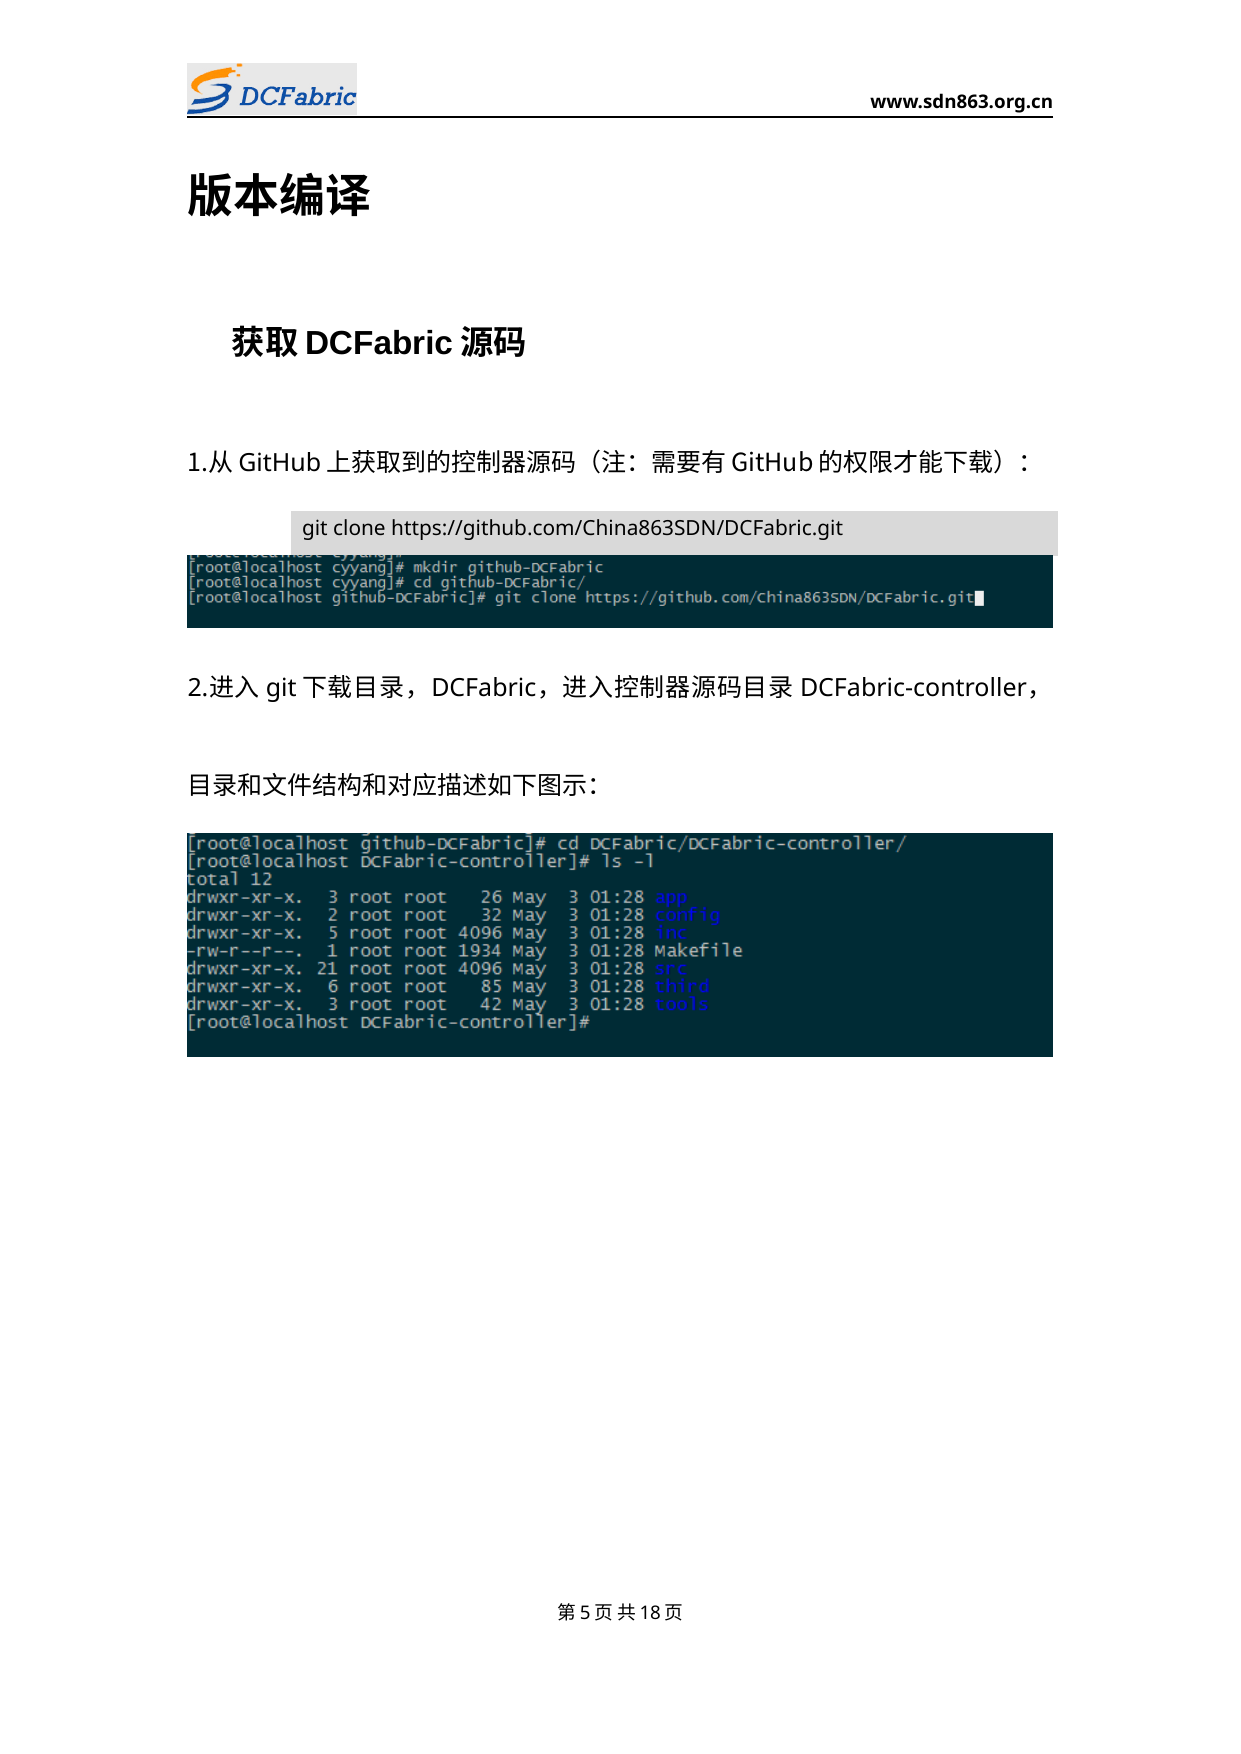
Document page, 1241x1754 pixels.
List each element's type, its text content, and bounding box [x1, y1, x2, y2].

picture [580, 855, 589, 867]
picture [635, 962, 644, 974]
picture [813, 592, 820, 602]
picture [824, 592, 828, 602]
picture [306, 854, 337, 867]
picture [438, 946, 446, 956]
picture [478, 593, 485, 602]
picture [635, 927, 644, 938]
picture [799, 839, 828, 849]
picture [416, 1001, 436, 1010]
picture [602, 980, 610, 992]
picture [209, 839, 238, 849]
picture [756, 836, 761, 849]
picture [712, 943, 718, 956]
picture [257, 565, 263, 572]
picture [624, 962, 632, 974]
picture [656, 982, 664, 992]
picture [257, 580, 263, 587]
picture [700, 979, 708, 992]
picture [438, 928, 446, 938]
picture [405, 894, 413, 902]
picture [285, 840, 294, 849]
picture [297, 836, 303, 849]
picture [503, 1019, 511, 1028]
picture [667, 840, 676, 849]
picture [484, 909, 490, 920]
picture [527, 929, 533, 938]
picture [461, 944, 468, 956]
picture [414, 594, 420, 602]
picture [591, 909, 600, 920]
picture [286, 894, 294, 903]
picture [263, 947, 271, 956]
picture [361, 1017, 380, 1028]
picture [700, 1001, 707, 1010]
picture [723, 943, 729, 956]
picture [230, 947, 238, 956]
picture [624, 891, 632, 903]
picture [328, 980, 338, 992]
picture [655, 946, 665, 956]
picture [396, 578, 403, 587]
picture [253, 929, 261, 938]
picture [416, 947, 436, 956]
picture [285, 1019, 294, 1028]
picture [513, 928, 523, 938]
picture [263, 911, 271, 920]
picture [459, 839, 468, 849]
picture [471, 944, 480, 956]
picture [657, 925, 662, 938]
picture [471, 836, 500, 849]
picture [221, 594, 227, 601]
picture [536, 894, 546, 907]
picture [197, 565, 203, 572]
picture [405, 1001, 413, 1010]
picture [253, 965, 271, 974]
picture [197, 840, 205, 849]
picture [420, 911, 430, 920]
picture [635, 891, 644, 903]
picture [240, 855, 251, 867]
picture [536, 1001, 546, 1028]
subtitle 获取DCFabric源码 [231, 307, 1053, 372]
picture [569, 836, 578, 849]
picture [394, 836, 413, 849]
picture [975, 591, 983, 605]
text 2.进入git下载目录，DCFabric，进入控制器源码目录DCFabric-controller，目录和文件结构和对应描述如下图示： [187, 653, 1053, 816]
picture [590, 839, 610, 849]
picture [602, 909, 607, 920]
picture [197, 595, 203, 602]
text 1.从GitHub上获取到的控制器源码（注：需要有GitHub的权限才能下载）： [187, 428, 1053, 493]
picture [624, 909, 632, 920]
picture [526, 947, 535, 956]
picture [405, 911, 413, 920]
picture [526, 983, 535, 992]
table_header git clone https://github.com/China863SDN/DCFabric.git [291, 511, 1058, 556]
picture [416, 982, 446, 992]
picture [766, 840, 775, 849]
picture [438, 839, 457, 849]
picture [318, 969, 326, 974]
picture [197, 1019, 205, 1028]
picture [330, 945, 337, 956]
picture [286, 929, 294, 938]
picture [187, 979, 205, 992]
picture [361, 1000, 391, 1010]
picture [197, 580, 203, 587]
picture [602, 998, 610, 1010]
picture [471, 927, 497, 938]
picture [536, 965, 546, 978]
picture [220, 876, 229, 885]
picture [624, 980, 632, 992]
picture [405, 929, 413, 938]
picture [187, 874, 195, 885]
picture [439, 999, 446, 1010]
picture [536, 983, 546, 996]
picture [667, 965, 674, 974]
picture [361, 836, 379, 853]
picture [264, 873, 271, 885]
picture [635, 980, 644, 992]
picture [591, 998, 600, 1010]
picture [383, 857, 391, 867]
picture [362, 964, 391, 974]
picture [526, 965, 535, 974]
picture [591, 962, 600, 974]
picture [468, 575, 484, 587]
picture [831, 840, 839, 849]
picture [503, 858, 511, 867]
picture [208, 1017, 234, 1028]
picture [416, 929, 436, 938]
picture [361, 928, 391, 938]
picture [187, 890, 218, 903]
picture [416, 894, 436, 903]
picture [689, 983, 696, 992]
picture [572, 944, 577, 956]
picture [602, 927, 607, 938]
picture [481, 998, 489, 1010]
picture [187, 947, 205, 956]
picture [394, 854, 424, 867]
picture [591, 891, 600, 903]
picture [689, 943, 709, 956]
picture [804, 592, 811, 602]
picture [722, 836, 752, 849]
picture [515, 858, 524, 867]
picture [230, 894, 238, 903]
picture [208, 947, 218, 956]
picture [667, 979, 676, 992]
picture [487, 576, 494, 587]
picture [547, 858, 566, 867]
picture [613, 858, 621, 867]
picture [280, 591, 284, 602]
picture [329, 909, 337, 920]
picture [711, 839, 719, 849]
picture [572, 927, 577, 938]
picture [547, 1019, 556, 1028]
picture [416, 836, 425, 849]
picture [362, 982, 391, 992]
picture [342, 580, 357, 590]
picture [571, 980, 577, 992]
picture [220, 579, 227, 587]
picture [438, 1019, 446, 1028]
picture [690, 907, 696, 920]
picture [287, 576, 299, 587]
picture [496, 595, 503, 604]
picture [565, 595, 576, 602]
picture [494, 1017, 500, 1028]
picture [187, 63, 357, 115]
picture [513, 999, 535, 1010]
picture [459, 927, 467, 938]
picture [493, 909, 501, 920]
picture [341, 1017, 347, 1028]
picture [845, 594, 857, 602]
picture [350, 965, 358, 974]
picture [635, 944, 644, 956]
picture [253, 836, 259, 849]
picture [415, 561, 430, 572]
picture [591, 980, 600, 992]
picture [306, 1015, 337, 1028]
picture [232, 562, 241, 572]
picture [366, 590, 386, 602]
picture [624, 836, 653, 849]
picture [263, 840, 283, 849]
picture [469, 565, 476, 574]
picture [287, 561, 299, 572]
picture [350, 911, 359, 920]
picture [431, 911, 436, 920]
picture [302, 580, 308, 587]
picture [230, 911, 238, 920]
picture [667, 1001, 674, 1010]
picture [571, 998, 577, 1010]
picture [221, 894, 228, 903]
picture [527, 911, 533, 920]
picture [635, 909, 644, 920]
picture [187, 925, 228, 938]
picture [668, 943, 687, 956]
picture [187, 997, 205, 1010]
picture [253, 894, 261, 903]
picture [836, 594, 842, 602]
picture [263, 1019, 282, 1028]
picture [253, 1001, 261, 1010]
picture [375, 565, 386, 574]
picture [710, 912, 719, 924]
picture [394, 1019, 403, 1028]
picture [286, 983, 294, 992]
picture [340, 857, 348, 867]
picture [659, 595, 666, 604]
picture [855, 836, 860, 849]
picture [471, 857, 501, 867]
picture [232, 577, 241, 587]
picture [624, 998, 632, 1010]
picture [602, 962, 610, 974]
picture [602, 891, 610, 903]
picture [263, 858, 283, 867]
picture [240, 837, 249, 849]
picture [657, 836, 663, 849]
picture [437, 595, 444, 602]
picture [526, 833, 532, 867]
picture [253, 873, 260, 885]
picture [460, 1019, 468, 1028]
picture [230, 929, 238, 938]
picture [244, 591, 248, 602]
picture [692, 591, 712, 602]
picture [513, 982, 523, 992]
picture [564, 561, 571, 572]
picture [571, 891, 577, 903]
picture [885, 594, 891, 602]
picture [571, 962, 577, 974]
picture [671, 929, 686, 938]
picture [496, 561, 511, 572]
picture [405, 965, 413, 974]
picture [461, 962, 466, 974]
picture [240, 1016, 252, 1028]
picture [350, 1001, 358, 1010]
picture [208, 983, 238, 992]
picture [208, 965, 238, 974]
picture [220, 564, 227, 572]
picture [187, 961, 205, 974]
picture [513, 964, 523, 974]
picture [514, 1019, 524, 1028]
picture [678, 894, 683, 906]
picture [513, 910, 523, 920]
picture [302, 595, 308, 602]
picture [257, 595, 263, 602]
picture [679, 979, 684, 992]
picture [339, 839, 348, 849]
picture [571, 854, 576, 870]
picture [263, 894, 271, 903]
picture [513, 946, 523, 956]
picture [573, 565, 580, 572]
picture [350, 894, 358, 903]
picture [342, 565, 358, 575]
picture [536, 929, 546, 942]
picture [482, 980, 491, 992]
picture [536, 947, 546, 960]
picture [591, 944, 600, 956]
picture [198, 874, 212, 885]
picture [405, 1015, 424, 1028]
picture [405, 947, 413, 956]
picture [331, 891, 337, 903]
picture [383, 839, 391, 849]
picture [333, 595, 340, 604]
picture [624, 944, 632, 956]
picture [302, 565, 308, 572]
picture [673, 1001, 687, 1010]
picture [492, 891, 502, 903]
picture [416, 965, 436, 974]
picture [377, 910, 390, 920]
picture [439, 892, 446, 903]
picture [872, 594, 879, 602]
picture [778, 840, 796, 849]
picture [875, 840, 894, 849]
picture [197, 858, 205, 867]
picture [471, 1019, 491, 1028]
picture [263, 1001, 271, 1010]
picture [572, 909, 577, 920]
picture [470, 591, 474, 604]
picture [603, 944, 609, 956]
picture [657, 1000, 663, 1010]
picture [554, 1019, 566, 1028]
picture [191, 907, 218, 920]
picture [189, 833, 195, 870]
picture [209, 857, 238, 867]
picture [689, 839, 708, 849]
picture [765, 591, 775, 602]
picture [482, 891, 490, 903]
picture [388, 555, 392, 589]
picture [439, 910, 444, 920]
picture [361, 857, 380, 867]
picture [286, 965, 294, 974]
picture [331, 998, 337, 1010]
picture [405, 983, 413, 992]
picture [253, 912, 260, 920]
picture [558, 840, 567, 849]
picture [624, 927, 632, 938]
picture [232, 592, 241, 602]
picture [536, 912, 546, 925]
picture [514, 561, 521, 572]
picture [221, 912, 227, 920]
subtitle 版本编译 [187, 143, 1053, 241]
picture [306, 836, 337, 849]
picture [536, 837, 546, 849]
picture [438, 858, 447, 867]
picture [514, 840, 523, 849]
picture [667, 894, 672, 906]
picture [674, 912, 681, 920]
picture [678, 965, 686, 974]
picture [329, 962, 337, 974]
picture [375, 580, 386, 589]
picture [842, 840, 852, 849]
picture [550, 563, 556, 572]
picture [263, 929, 271, 938]
picture [396, 563, 403, 572]
picture [383, 1017, 391, 1028]
picture [785, 595, 801, 602]
picture [350, 947, 358, 956]
picture [460, 858, 469, 867]
picture [361, 946, 391, 956]
picture [190, 555, 195, 604]
picture [287, 591, 299, 602]
picture [285, 858, 294, 867]
picture [896, 591, 906, 602]
picture [318, 962, 326, 968]
picture [656, 965, 664, 974]
picture [286, 912, 293, 920]
picture [484, 944, 499, 956]
picture [208, 1001, 238, 1010]
picture [737, 595, 748, 602]
picture [350, 929, 358, 938]
picture [505, 836, 510, 849]
picture [949, 595, 956, 604]
picture [425, 591, 435, 602]
picture [438, 964, 446, 974]
picture [733, 947, 742, 956]
picture [401, 594, 408, 602]
picture [253, 983, 271, 992]
picture [513, 892, 535, 903]
picture [286, 1001, 294, 1010]
picture [361, 892, 387, 903]
picture [556, 595, 562, 602]
picture [375, 555, 386, 559]
picture [612, 839, 621, 849]
picture [510, 579, 517, 587]
picture [450, 565, 457, 572]
picture [581, 1016, 589, 1028]
picture [428, 854, 434, 867]
picture [908, 595, 919, 602]
picture [591, 927, 600, 938]
picture [366, 911, 375, 920]
picture [532, 563, 544, 572]
picture [471, 962, 502, 974]
picture [613, 595, 625, 605]
picture [592, 594, 599, 602]
picture [350, 983, 358, 992]
picture [865, 836, 871, 849]
picture [635, 998, 644, 1010]
picture [537, 576, 557, 587]
picture [493, 998, 501, 1010]
